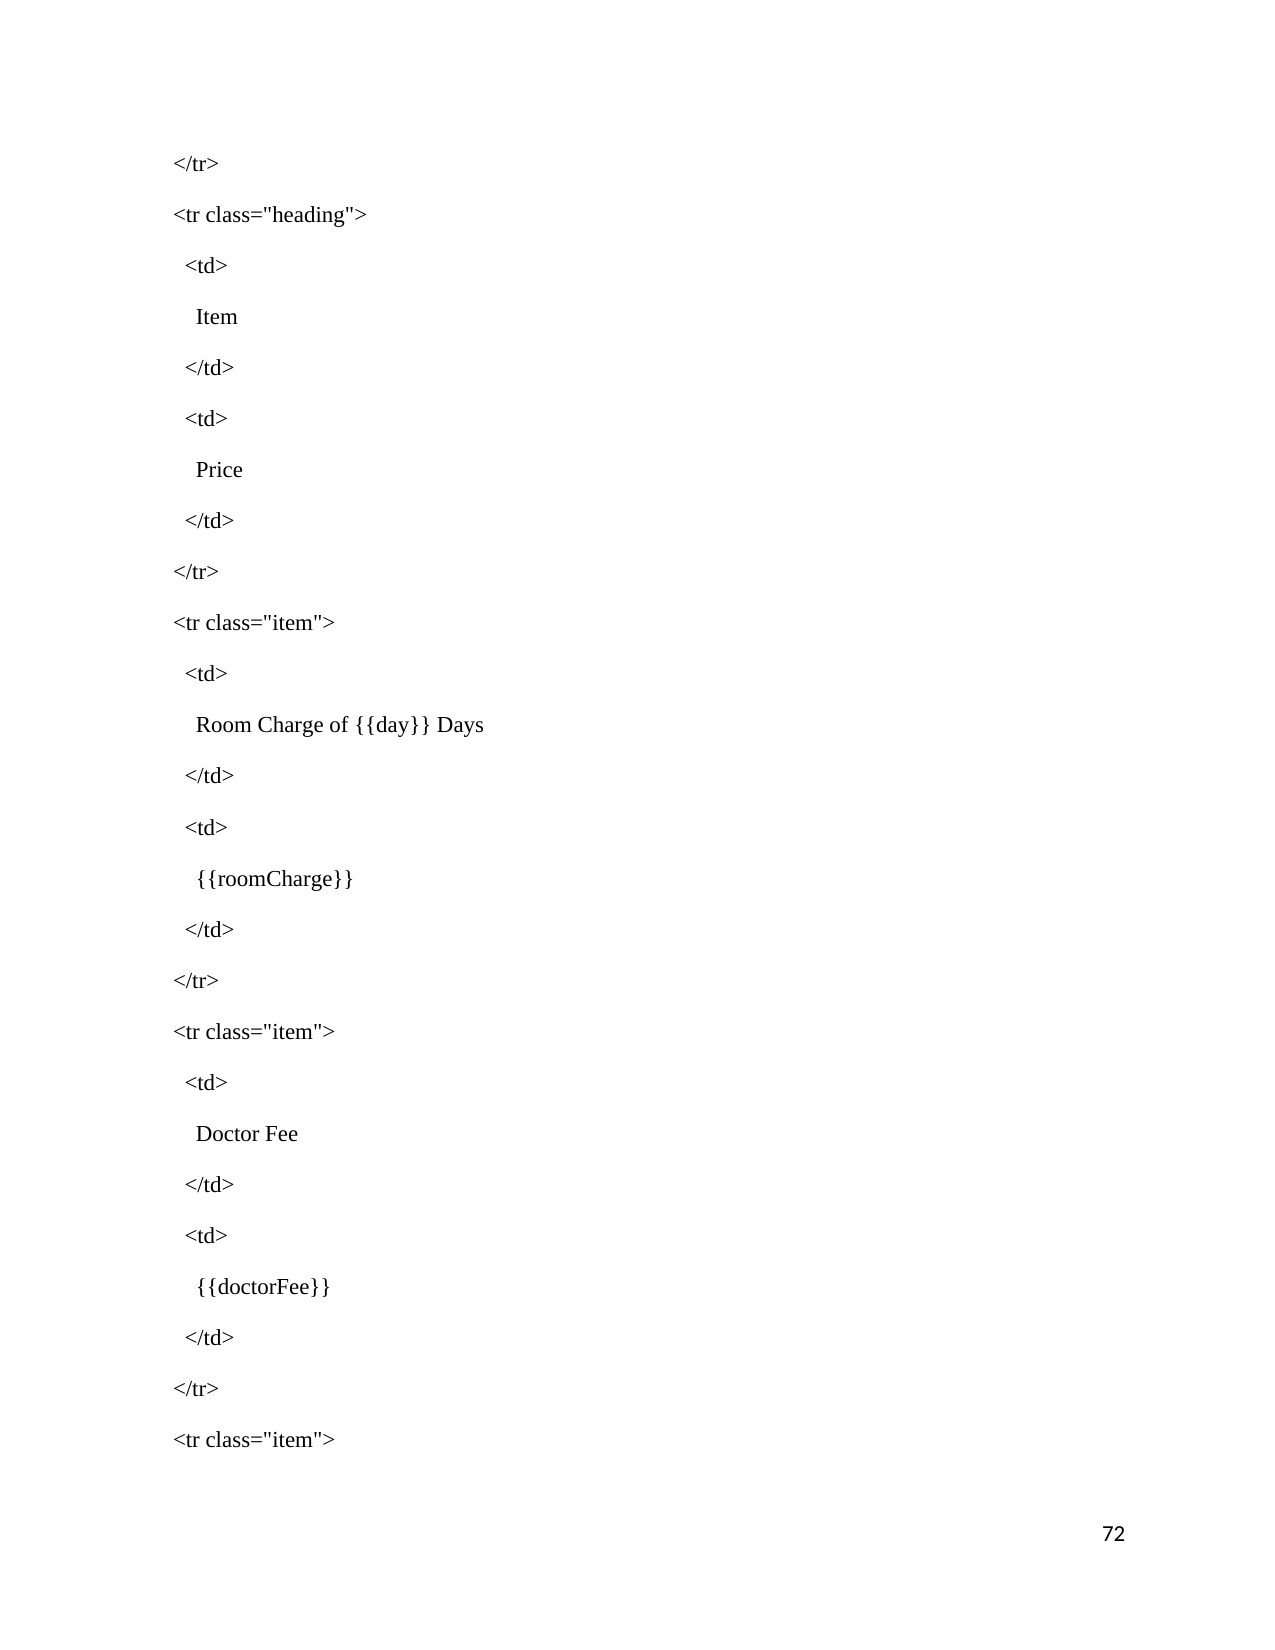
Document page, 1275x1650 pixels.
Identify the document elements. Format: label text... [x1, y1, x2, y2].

text Doctor Fee [150, 1120, 1125, 1146]
text {{roomCharge}} [150, 864, 1125, 891]
text {{doctorFee}} [150, 1273, 1125, 1299]
text <td> [150, 1069, 1125, 1095]
text </tr> [150, 558, 1125, 585]
text </tr> [150, 150, 1125, 176]
text Price [150, 456, 1125, 483]
text </td> [150, 354, 1125, 381]
text Room Charge of {{day}} Days [150, 711, 1125, 738]
text </td> [150, 1171, 1125, 1197]
text Item [150, 303, 1125, 329]
text <tr class="item"> [150, 1426, 1125, 1452]
text <td> [150, 252, 1125, 278]
text <td> [150, 1222, 1125, 1248]
text <tr class="item"> [150, 1018, 1125, 1044]
text </td> [150, 762, 1125, 789]
text <td> [150, 813, 1125, 840]
text </td> [150, 1324, 1125, 1350]
text </td> [150, 916, 1125, 942]
text </td> [150, 507, 1125, 534]
text <tr class="item"> [150, 609, 1125, 636]
text </tr> [150, 1375, 1125, 1401]
text <tr class="heading"> [150, 201, 1125, 227]
text </tr> [150, 967, 1125, 993]
text <td> [150, 405, 1125, 432]
text <td> [150, 660, 1125, 687]
